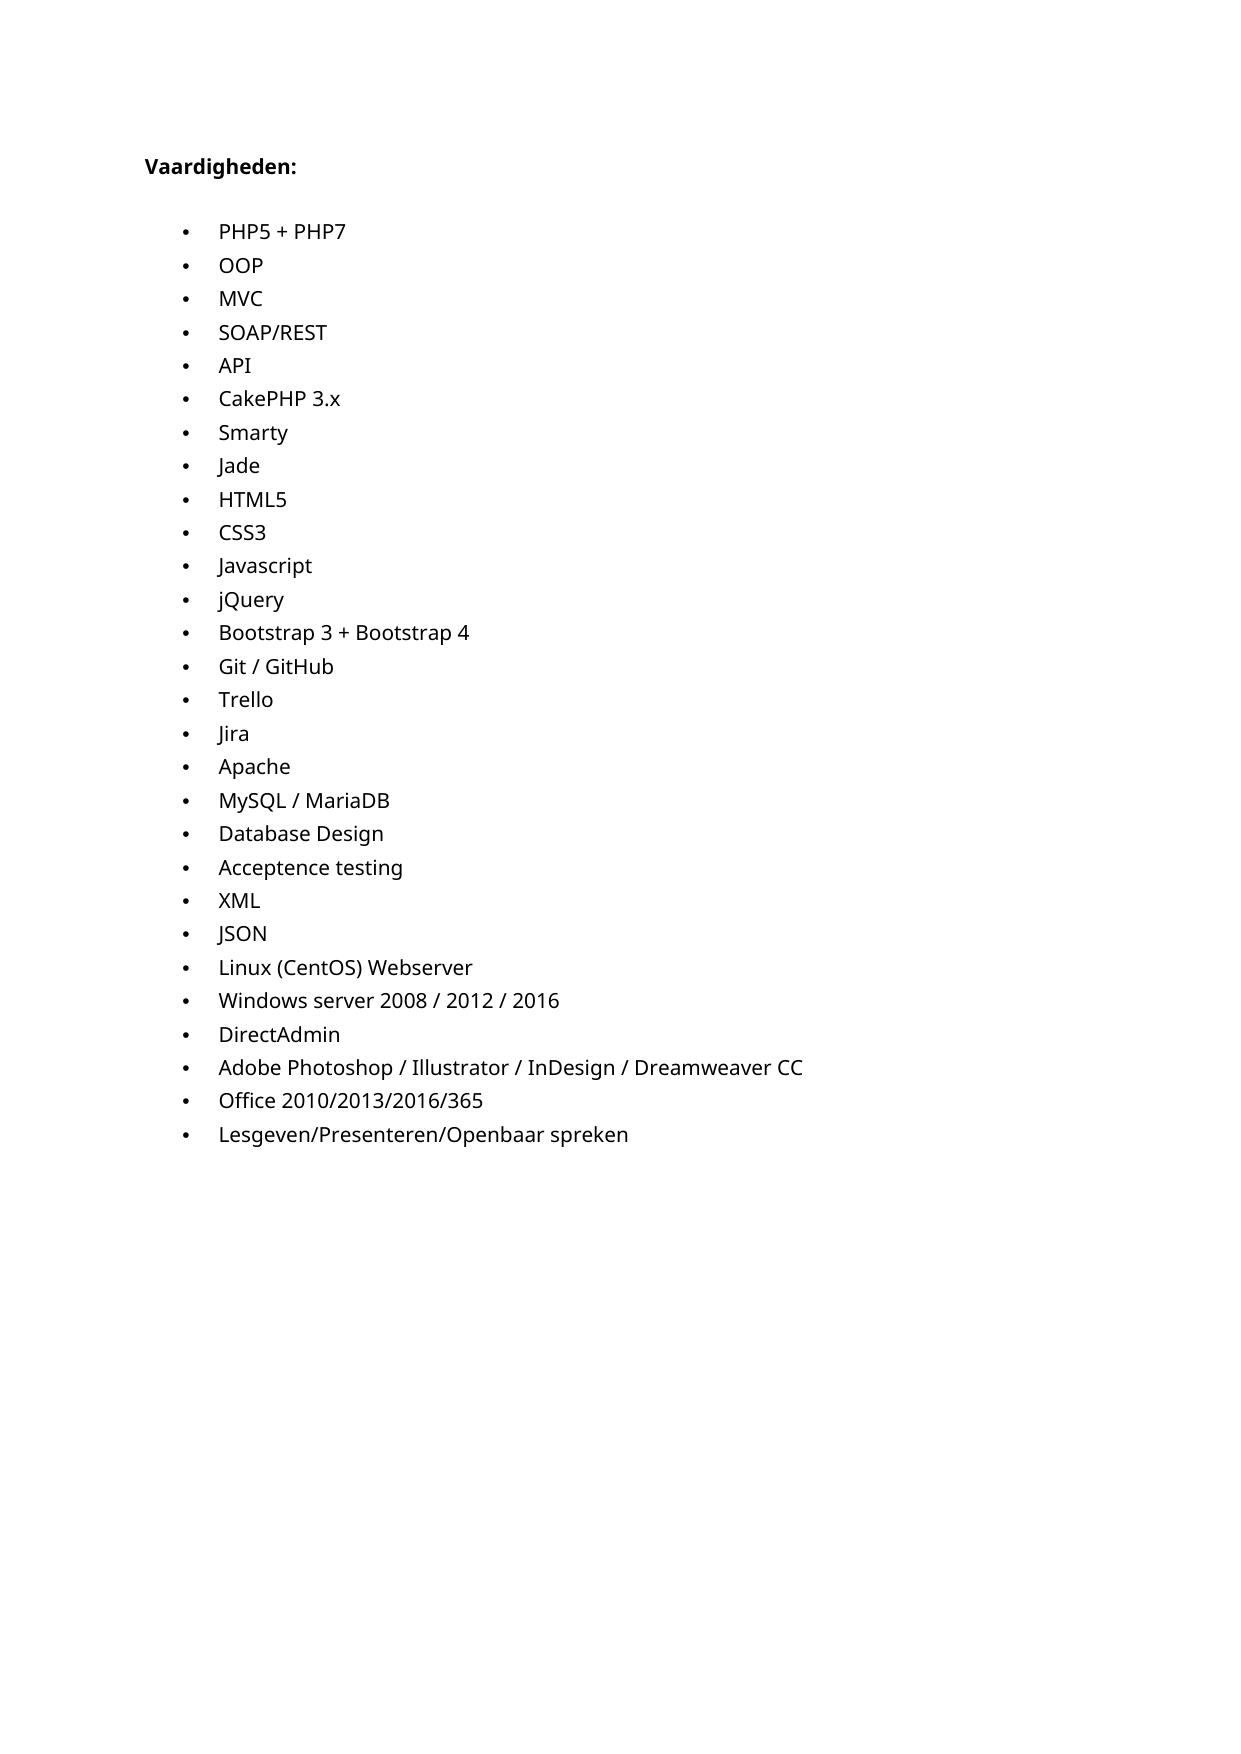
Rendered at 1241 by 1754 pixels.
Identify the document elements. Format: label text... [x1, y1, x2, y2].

list MVC [182, 284, 1088, 313]
list Windows server 2008 / 2012 / 2016 [182, 986, 1088, 1015]
list API [182, 351, 1088, 379]
list JSON [182, 919, 1088, 948]
list Apache [182, 752, 1088, 781]
list Bootstrap 3 + Bootstrap 4 [182, 618, 1088, 647]
list Git / GitHub [182, 652, 1088, 680]
list CakePHP 3.x [182, 384, 1088, 413]
list CSS3 [182, 518, 1088, 547]
list SOAP/REST [182, 318, 1088, 346]
list Trello [182, 685, 1088, 714]
list DirectAdmin [182, 1020, 1088, 1048]
list MySQL / MariaDB [182, 786, 1088, 814]
list jQuery [182, 585, 1088, 613]
list Linux (CentOS) Webserver [182, 953, 1088, 981]
list Smarty [182, 418, 1088, 446]
list Jade [182, 451, 1088, 480]
list Database Design [182, 819, 1088, 848]
list OOP [182, 251, 1088, 279]
list PHP5 + PHP7 [182, 217, 1088, 246]
list HTML5 [182, 485, 1088, 513]
list Acceptence testing [182, 853, 1088, 881]
list Javascript [182, 552, 1088, 580]
list Lesgeven/Presenteren/Openbaar spreken [182, 1120, 1088, 1148]
text Vaardigheden: [144, 152, 1088, 181]
list Office 2010/2013/2016/365 [182, 1087, 1088, 1115]
list Adobe Photoshop / Illustrator / InDesign / Dreamweaver CC [182, 1053, 1088, 1082]
list XML [182, 886, 1088, 914]
list Jira [182, 719, 1088, 747]
